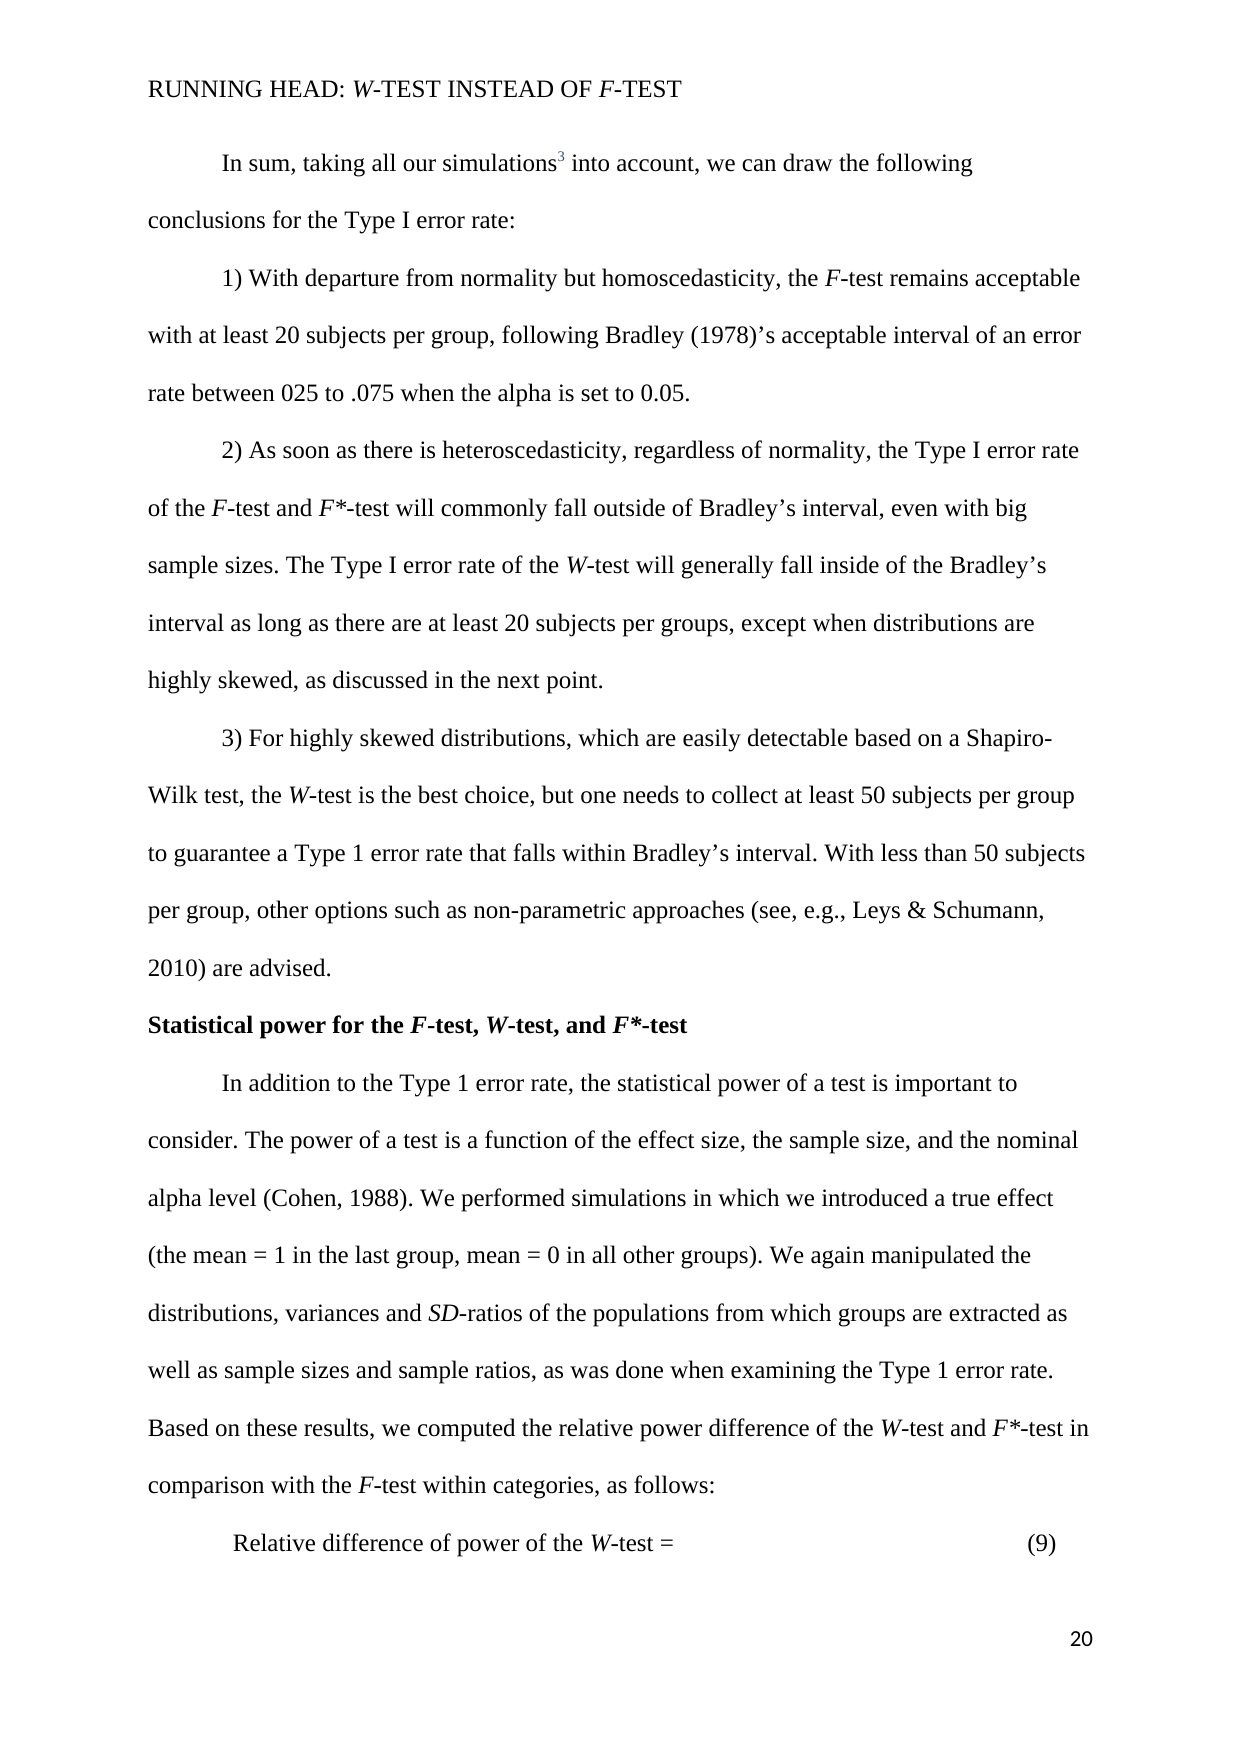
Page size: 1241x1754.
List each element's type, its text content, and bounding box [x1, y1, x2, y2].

text In addition to the Type 1 error rate, the statistical power of a test is important to consider. The power of a test is a function of the effect size, the sample size, and the nominal alpha level (Cohen, 1988). We performed simulations in which we introduced a true effect (the mean = 1 in the last group, mean = 0 in all other groups). We again manipulated the distributions, variances and SD-ratios of the populations from which groups are extracted as well as sample sizes and sample ratios, as was done when examining the Type 1 error rate. Based on these results, we computed the relative power difference of the W-test and F*-test in comparison with the F-test within categories, as follows: [148, 1068, 1093, 1499]
subtitle Statistical power for the F-test, W-test, and F*-test [148, 1010, 1093, 1039]
subtitle 1) With departure from normality but homoscedasticity, the F-test remains acceptable with at least 20 subjects per group, following Bradley (1978)’s acceptable interval of an error rate between 025 to .075 when the alpha is set to 0.05. [148, 263, 1093, 406]
subtitle In sum, taking all our simulations into account, we can draw the following conclusions for the Type I error rate: [148, 148, 1093, 234]
subtitle 3) For highly skewed distributions, which are easily detectable based on a Shapiro-Wilk test, the W-test is the best choice, but one needs to collect at least 50 subjects per group to guarantee a Type 1 error rate that falls within Bradley’s interval. With less than 50 subjects per group, other options such as non-parametric approaches (see, e.g., Leys & Schumann, 2010) are advised. [148, 723, 1093, 981]
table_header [148, 1528, 942, 1585]
subtitle 2) As soon as there is heteroscedasticity, regardless of normality, the Type I error rate of the F-test and F*-test will commonly fall outside of Bradley’s interval, even with big sample sizes. The Type I error rate of the W-test will generally fall inside of the Bradley’s interval as long as there are at least 20 subjects per groups, except when distributions are highly skewed, as discussed in the next point. [148, 435, 1093, 694]
table_header (9) [942, 1528, 1081, 1585]
